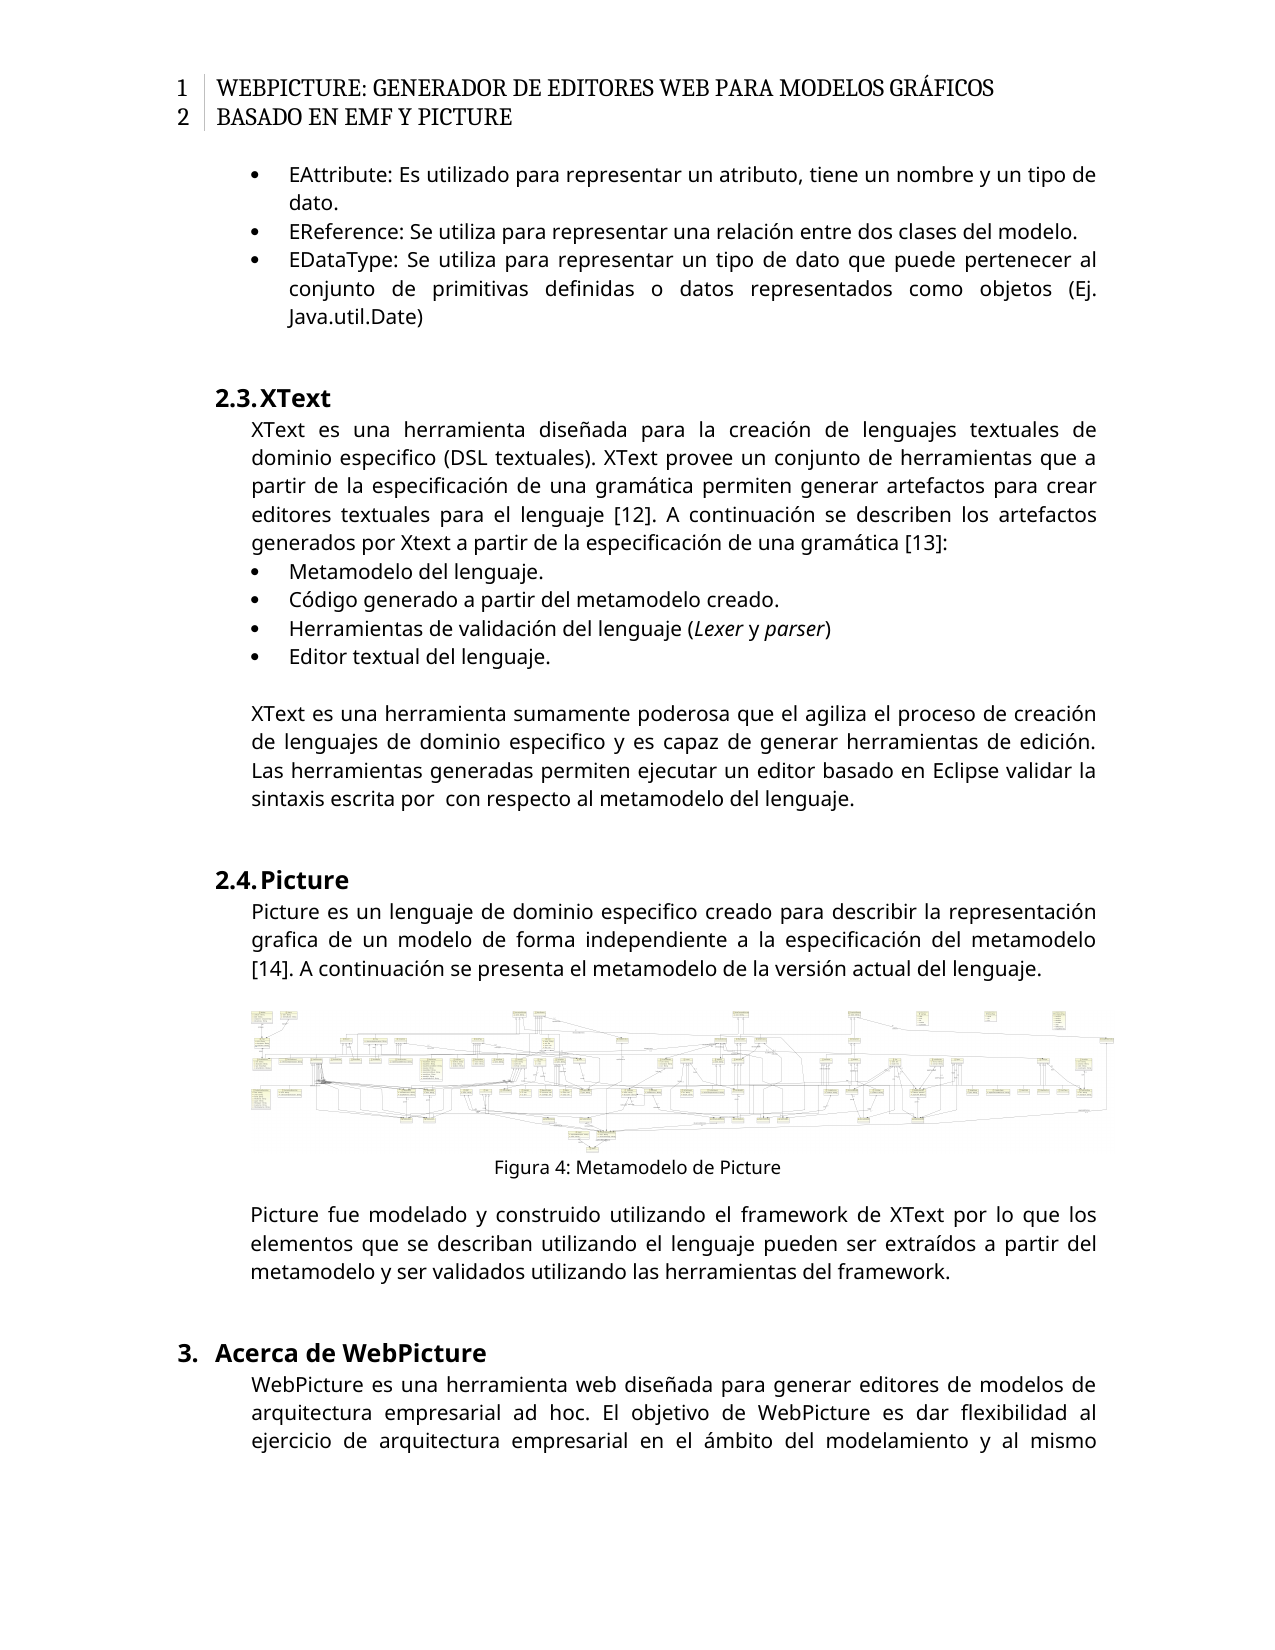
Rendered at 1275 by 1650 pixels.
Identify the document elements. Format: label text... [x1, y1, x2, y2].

list EAttribute: Es utilizado para representar un atributo, tiene un nombre y un tipo de dato. [251, 160, 1098, 217]
list Herramientas de validación del lenguaje (Lexer y parser) [251, 614, 1098, 642]
subtitle XText [215, 381, 1098, 415]
list Editor textual del lenguaje. [251, 642, 1098, 671]
list Metamodelo del lenguaje. [251, 557, 1098, 585]
subtitle Acerca de WebPicture [177, 1336, 1098, 1370]
subtitle Picture [215, 863, 1098, 897]
text XText es una herramienta sumamente poderosa que el agiliza el proceso de creación de lenguajes de dominio especifico y es capaz de generar herramientas de edición. Las herramientas generadas permiten ejecutar un editor basado en Eclipse validar la sintaxis escrita por con respecto al metamodelo del lenguaje. [251, 699, 1098, 813]
text Picture fue modelado y construido utilizando el framework de XText por lo que los elementos que se describan utilizando el lenguaje pueden ser extraídos a partir del metamodelo y ser validados utilizando las herramientas del framework. [250, 1200, 1098, 1286]
text Picture es un lenguaje de dominio especifico creado para describir la representación grafica de un modelo de forma independiente a la especificación del metamodelo [14]. A continuación se presenta el metamodelo de la versión actual del lenguaje. [251, 897, 1098, 982]
list EDataType: Se utiliza para representar un tipo de dato que puede pertenecer al conjunto de primitivas definidas o datos representados como objetos (Ej. Java.util.Date) [251, 245, 1098, 331]
text Figura 4: Metamodelo de Picture [177, 1154, 1098, 1179]
list Código generado a partir del metamodelo creado. [251, 585, 1098, 614]
text XText es una herramienta diseñada para la creación de lenguajes textuales de dominio especifico (DSL textuales). XText provee un conjunto de herramientas que a partir de la especificación de una gramática permiten generar artefactos para crear editores textuales para el lenguaje [12]. A continuación se describen los artefactos generados por Xtext a partir de la especificación de una gramática [13]: [251, 415, 1098, 557]
list EReference: Se utiliza para representar una relación entre dos clases del modelo. [251, 217, 1098, 245]
picture [251, 1010, 1115, 1154]
